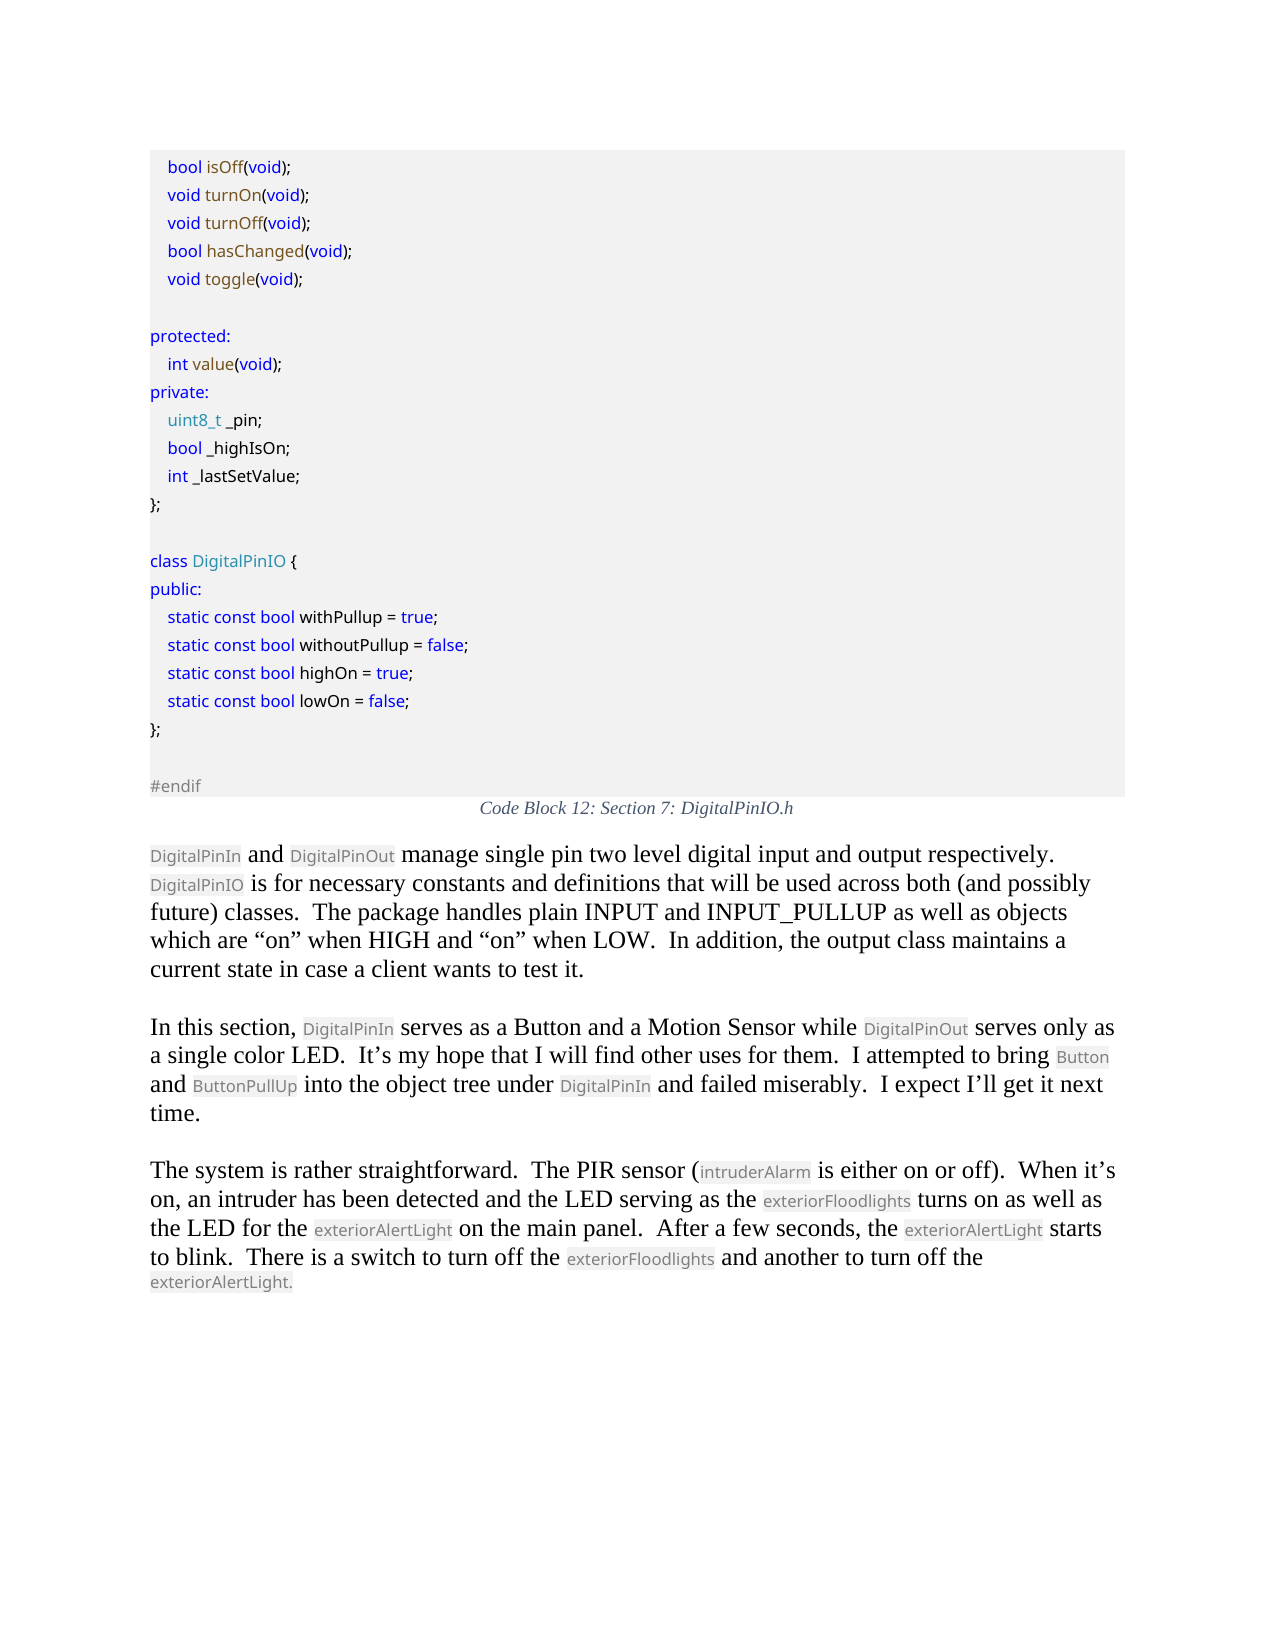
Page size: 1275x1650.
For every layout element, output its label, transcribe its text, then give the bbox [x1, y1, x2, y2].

text }; [150, 712, 1125, 741]
text public: [150, 572, 1125, 600]
text uint8_t _pin; [150, 403, 1125, 431]
text static const bool withPullup = true; [150, 600, 1125, 628]
text int _lastSetValue; [150, 459, 1125, 487]
text int value(void); [150, 347, 1125, 375]
text In this section, DigitalPinIn serves as a Button and a Motion Sensor while DigitalPinOut serves only as a single color LED. It’s my hope that I will find other uses for them. I attempted to bring Button and ButtonPullUp into the object tree under DigitalPinIn and failed miserably. I expect I’ll get it next time. The system is rather straightforward. The PIR sensor (intruderAlarm is either on or off). When it’s on, an intruder has been detected and the LED serving as the exteriorFloodlights turns on as well as the LED for the exteriorAlertLight on the main panel. After a few seconds, the exteriorAlertLight starts to blink. There is a switch to turn off the exteriorFloodlights and another to turn off the exteriorAlertLight. [150, 1012, 1125, 1293]
text void turnOff(void); [150, 206, 1125, 234]
text class DigitalPinIO { [150, 544, 1125, 572]
text static const bool highOn = true; [150, 656, 1125, 684]
text static const bool withoutPullup = false; [150, 628, 1125, 656]
text void toggle(void); [150, 262, 1125, 291]
text }; [150, 487, 1125, 516]
text protected: [150, 319, 1125, 347]
text bool hasChanged(void); [150, 234, 1125, 262]
text private: [150, 375, 1125, 403]
text Code Block 12: Section 7: DigitalPinIO.h [150, 797, 1125, 818]
text bool _highIsOn; [150, 431, 1125, 459]
text bool isOff(void); [150, 150, 1125, 178]
text #endif [150, 769, 1125, 797]
text static const bool lowOn = false; [150, 684, 1125, 712]
text DigitalPinIn and DigitalPinOut manage single pin two level digital input and output respectively. DigitalPinIO is for necessary constants and definitions that will be used across both (and possibly future) classes. The package handles plain INPUT and INPUT_PULLUP as well as objects which are “on” when HIGH and “on” when LOW. In addition, the output class maintains a current state in case a client wants to test it. [150, 839, 1125, 983]
text void turnOn(void); [150, 178, 1125, 206]
